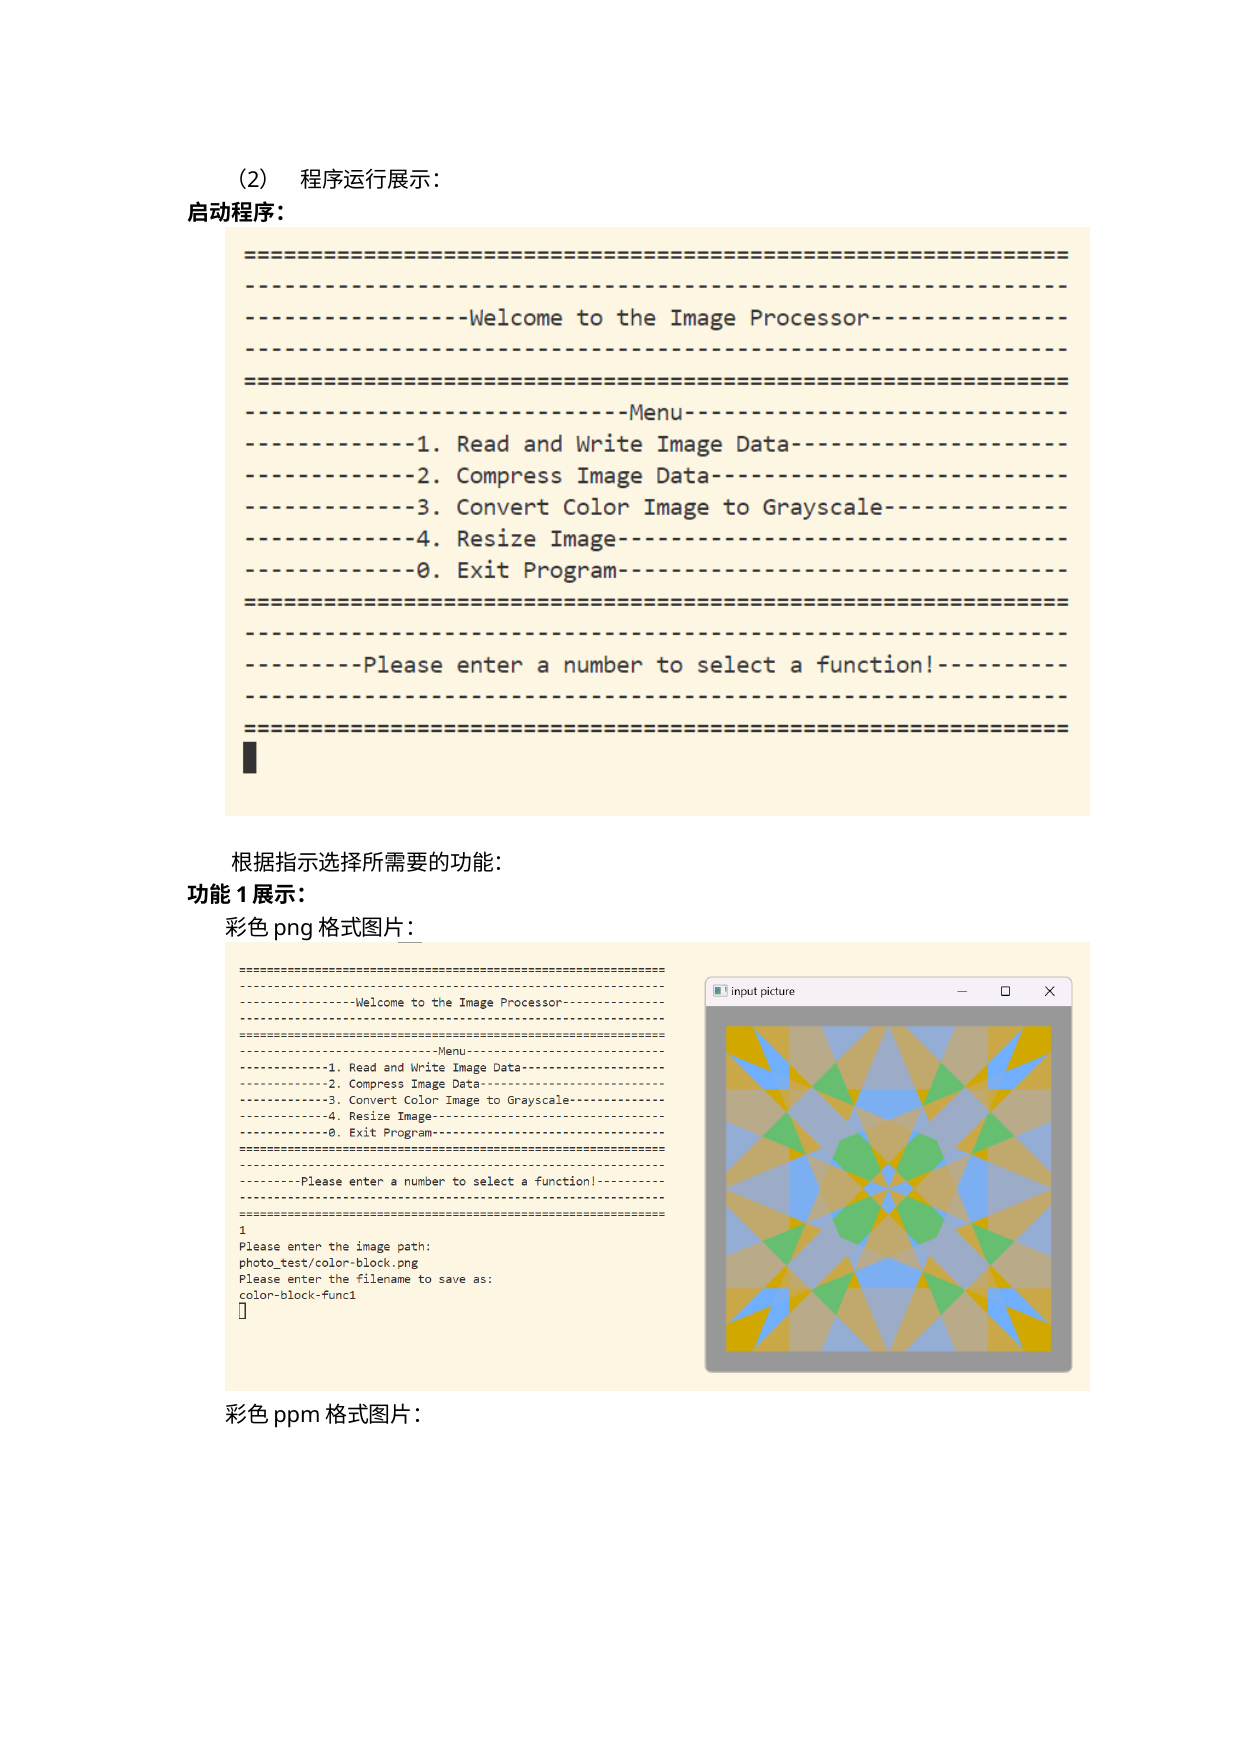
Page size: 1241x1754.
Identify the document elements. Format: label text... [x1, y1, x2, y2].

list 根据指示选择所需要的功能： [225, 816, 1053, 877]
text 功能1展示： [187, 877, 1053, 909]
picture [225, 942, 1091, 1391]
text 启动程序： [187, 194, 1053, 227]
list 彩色png格式图片： [225, 909, 1053, 942]
text 彩色ppm格式图片： [187, 1397, 1053, 1429]
list 程序运行展示： [225, 162, 1053, 194]
picture [225, 227, 1091, 816]
